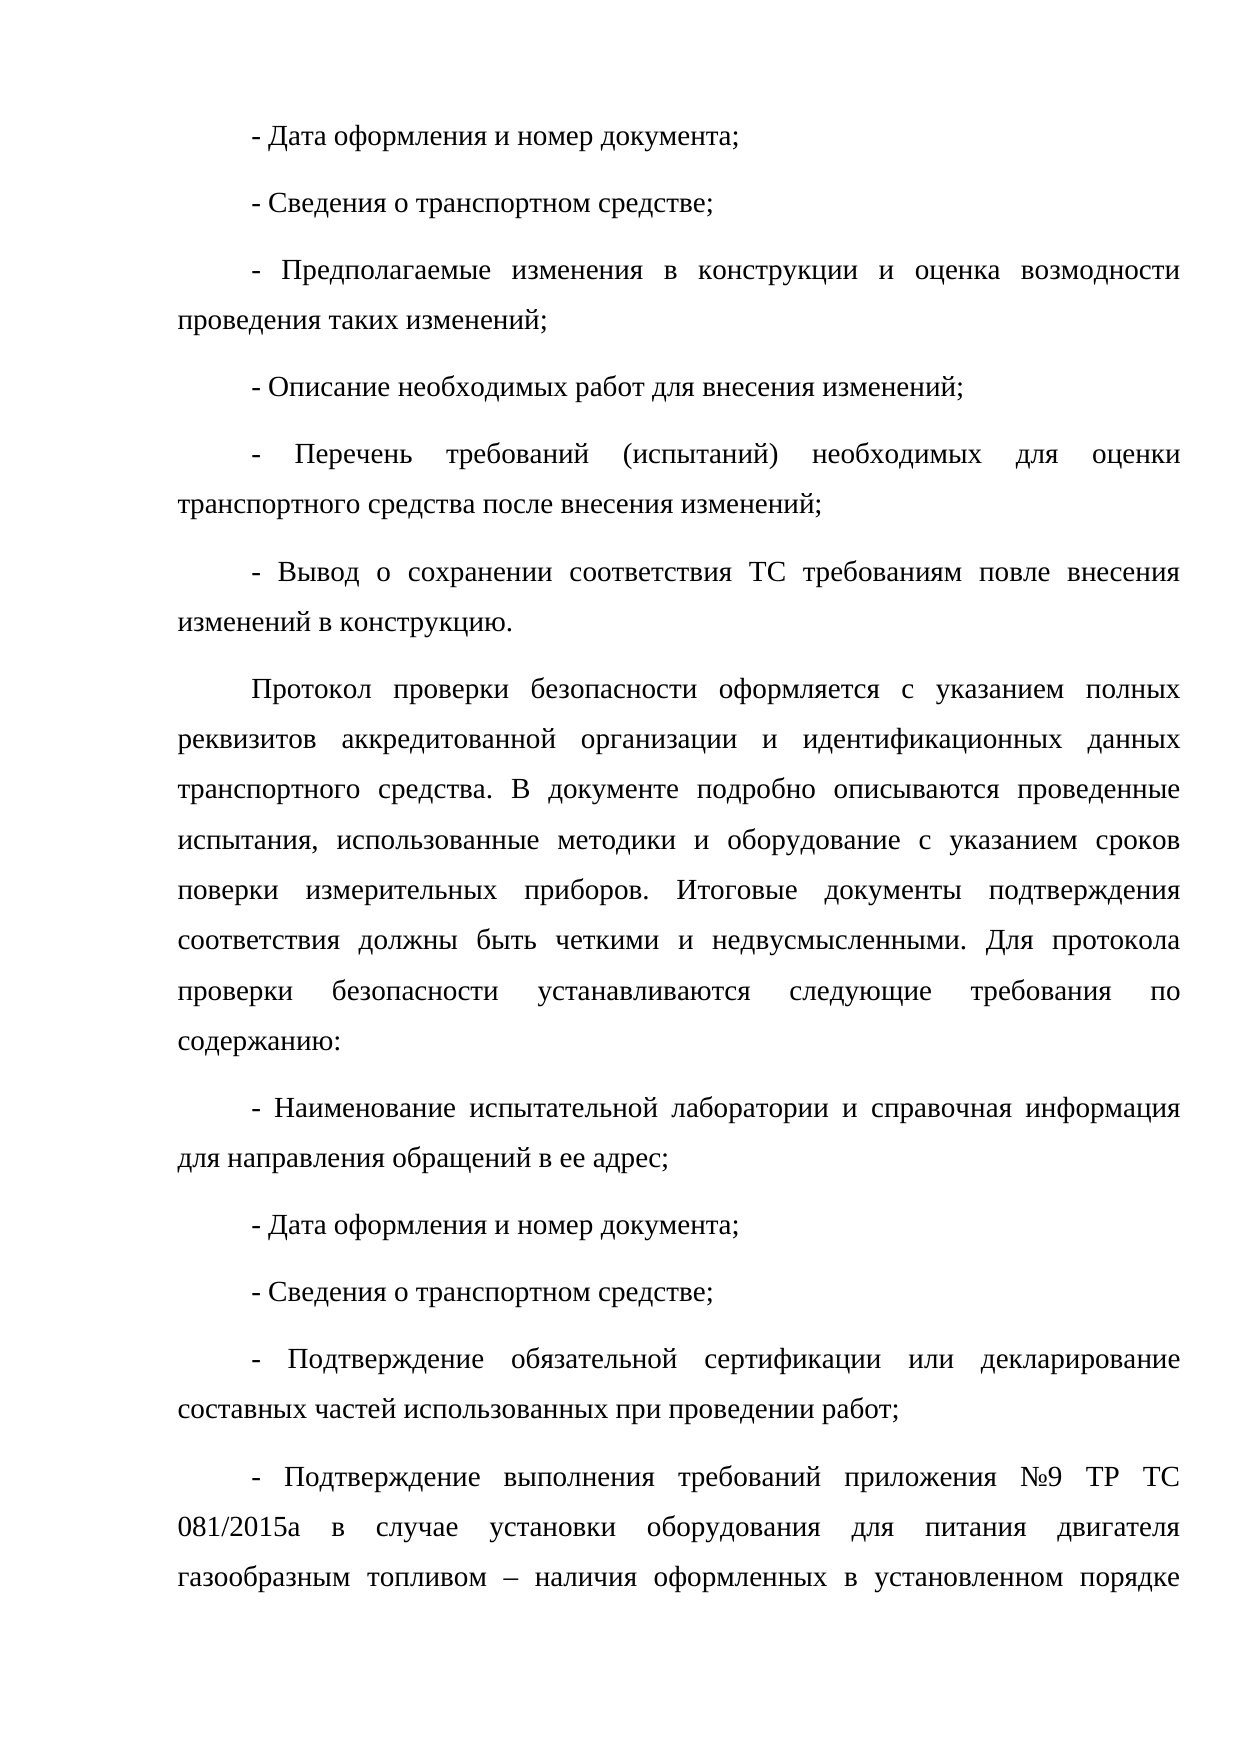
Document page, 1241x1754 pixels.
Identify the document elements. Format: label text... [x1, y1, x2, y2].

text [177, 1459, 1181, 1593]
text - Подтверждение обязательной сертификации или декларирование составных частей использованных при проведении работ; [177, 1341, 1181, 1425]
text - Описание необходимых работ для внесения изменений; [177, 369, 1181, 403]
text - Дата оформления и номер документа; [177, 1207, 1181, 1241]
text - Вывод о сохранении соответствия ТС требованиям повле внесения изменений в конструкцию. [177, 554, 1181, 637]
text - Перечень требований (испытаний) необходимых для оценки транспортного средства после внесения изменений; [177, 436, 1181, 520]
text - Наименование испытательной лаборатории и справочная информация для направления обращений в ее адрес; [177, 1090, 1181, 1174]
text - Сведения о транспортном средстве; [177, 185, 1181, 219]
text Протокол проверки безопасности оформляется с указанием полных реквизитов аккредитованной организации и идентификационных данных транспортного средства. В документе подробно описываются проведенные испытания, использованные методики и оборудование с указанием сроков поверки измерительных приборов. Итоговые документы подтверждения соответствия должны быть четкими и недвусмысленными. Для протокола проверки безопасности устанавливаются следующие требования по содержанию: [177, 671, 1181, 1057]
text - Предполагаемые изменения в конструкции и оценка возмодности проведения таких изменений; [177, 252, 1181, 336]
text - Сведения о транспортном средстве; [177, 1274, 1181, 1308]
text - Дата оформления и номер документа; [177, 118, 1181, 152]
